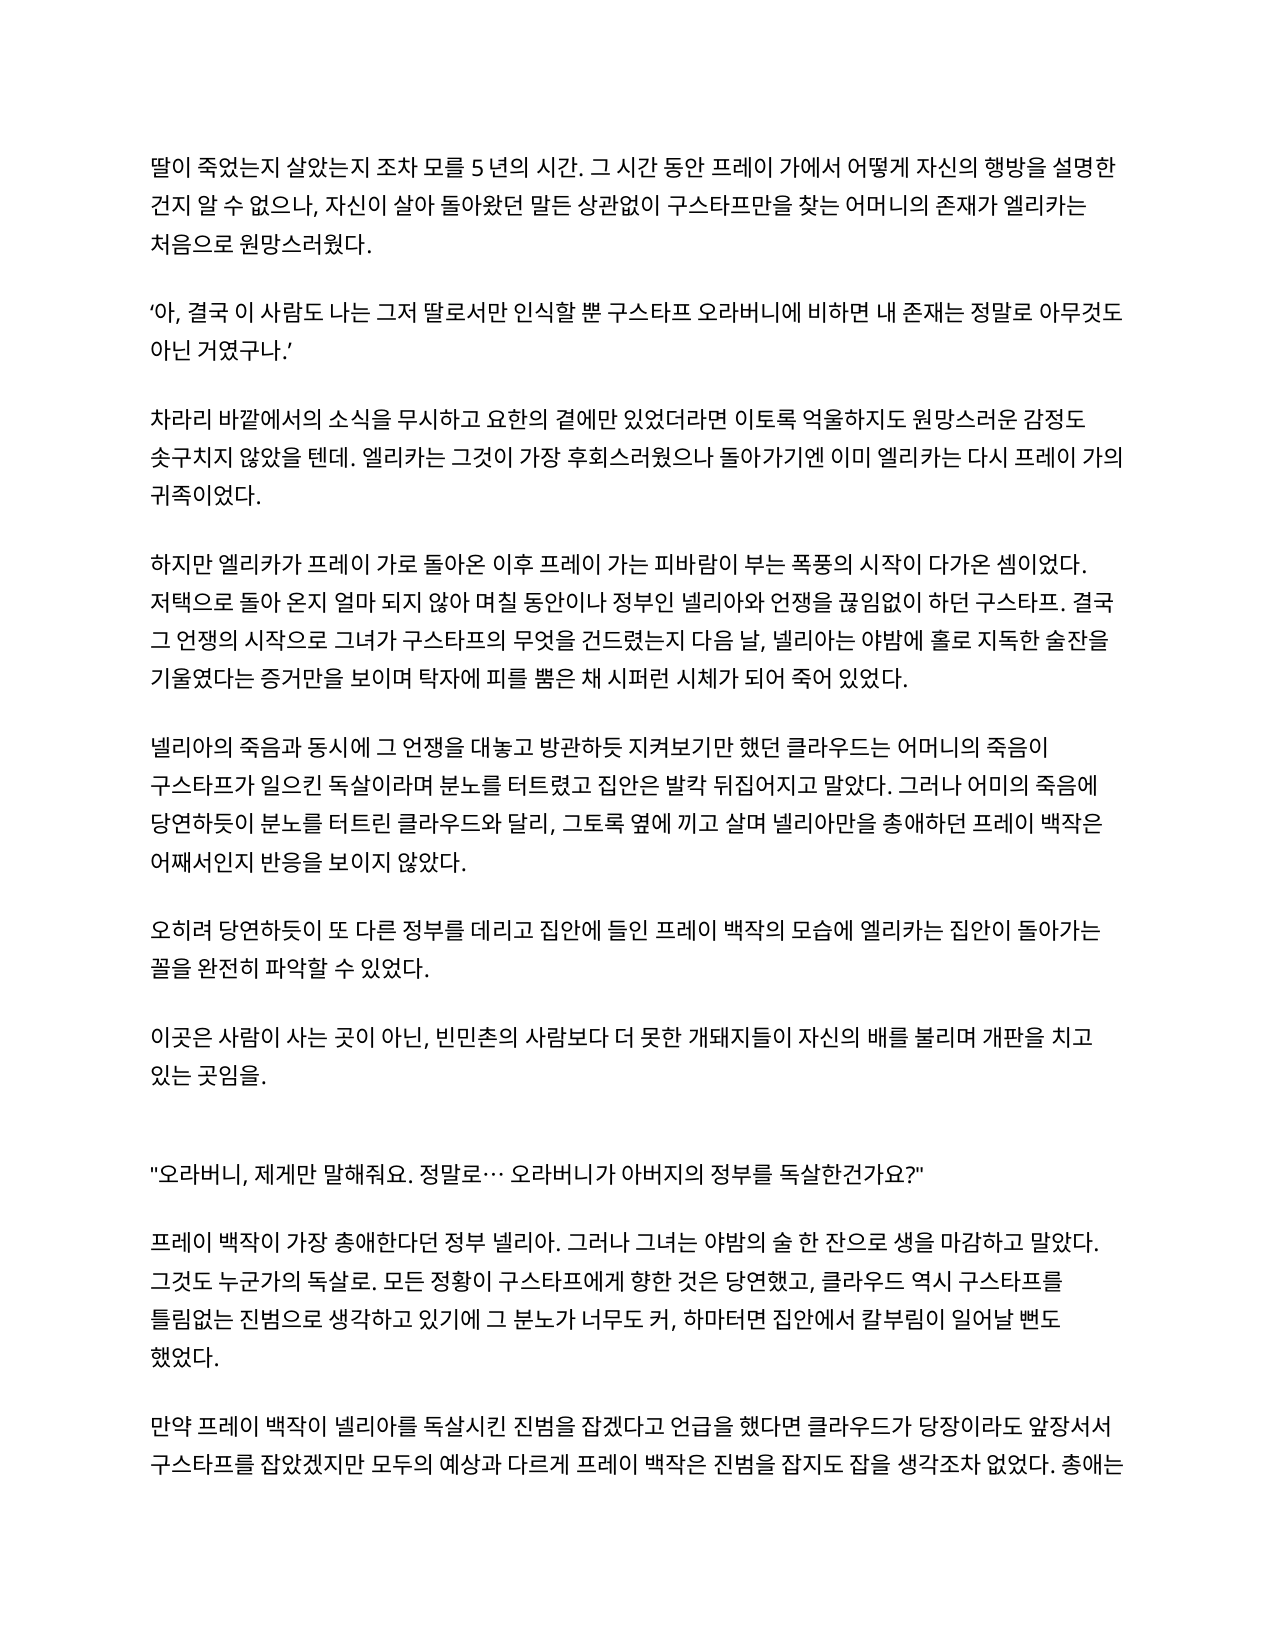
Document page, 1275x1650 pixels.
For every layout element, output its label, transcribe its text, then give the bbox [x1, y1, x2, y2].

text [150, 1408, 1125, 1480]
text "오라버니, 제게만 말해줘요. 정말로… 오라버니가 아버지의 정부를 독살한건가요?" [150, 1157, 1125, 1190]
text 오히려 당연하듯이 또 다른 정부를 데리고 집안에 들인 프레이 백작의 모습에 엘리카는 집안이 돌아가는 꼴을 완전히 파악할 수 있었다. [150, 913, 1125, 984]
text 프레이 백작이 가장 총애한다던 정부 넬리아. 그러나 그녀는 야밤의 술 한 잔으로 생을 마감하고 말았다. 그것도 누군가의 독살로. 모든 정황이 구스타프에게 향한 것은 당연했고, 클라우드 역시 구스타프를 틀림없는 진범으로 생각하고 있기에 그 분노가 너무도 커, 하마터면 집안에서 칼부림이 일어날 뻔도 했었다. [150, 1225, 1125, 1373]
text 차라리 바깥에서의 소식을 무시하고 요한의 곁에만 있었더라면 이토록 억울하지도 원망스러운 감정도 솟구치지 않았을 텐데. 엘리카는 그것이 가장 후회스러웠으나 돌아가기엔 이미 엘리카는 다시 프레이 가의 귀족이었다. [150, 402, 1125, 511]
text 이곳은 사람이 사는 곳이 아닌, 빈민촌의 사람보다 더 못한 개돼지들이 자신의 배를 불리며 개판을 치고 있는 곳임을. [150, 1020, 1125, 1091]
text 넬리아의 죽음과 동시에 그 언쟁을 대놓고 방관하듯 지켜보기만 했던 클라우드는 어머니의 죽음이 구스타프가 일으킨 독살이라며 분노를 터트렸고 집안은 발칵 뒤집어지고 말았다. 그러나 어미의 죽음에 당연하듯이 분노를 터트린 클라우드와 달리, 그토록 옆에 끼고 살며 넬리아만을 총애하던 프레이 백작은 어째서인지 반응을 보이지 않았다. [150, 730, 1125, 878]
text 딸이 죽었는지 살았는지 조차 모를 5년의 시간. 그 시간 동안 프레이 가에서 어떻게 자신의 행방을 설명한 건지 알 수 없으나, 자신이 살아 돌아왔던 말든 상관없이 구스타프만을 찾는 어머니의 존재가 엘리카는 처음으로 원망스러웠다. [150, 150, 1125, 260]
text 하지만 엘리카가 프레이 가로 돌아온 이후 프레이 가는 피바람이 부는 폭풍의 시작이 다가온 셈이었다. 저택으로 돌아 온지 얼마 되지 않아 며칠 동안이나 정부인 넬리아와 언쟁을 끊임없이 하던 구스타프. 결국 그 언쟁의 시작으로 그녀가 구스타프의 무엇을 건드렸는지 다음 날, 넬리아는 야밤에 홀로 지독한 술잔을 기울였다는 증거만을 보이며 탁자에 피를 뿜은 채 시퍼런 시체가 되어 죽어 있었다. [150, 547, 1125, 695]
text ‘아, 결국 이 사람도 나는 그저 딸로서만 인식할 뿐 구스타프 오라버니에 비하면 내 존재는 정말로 아무것도 아닌 거였구나.’ [150, 295, 1125, 367]
